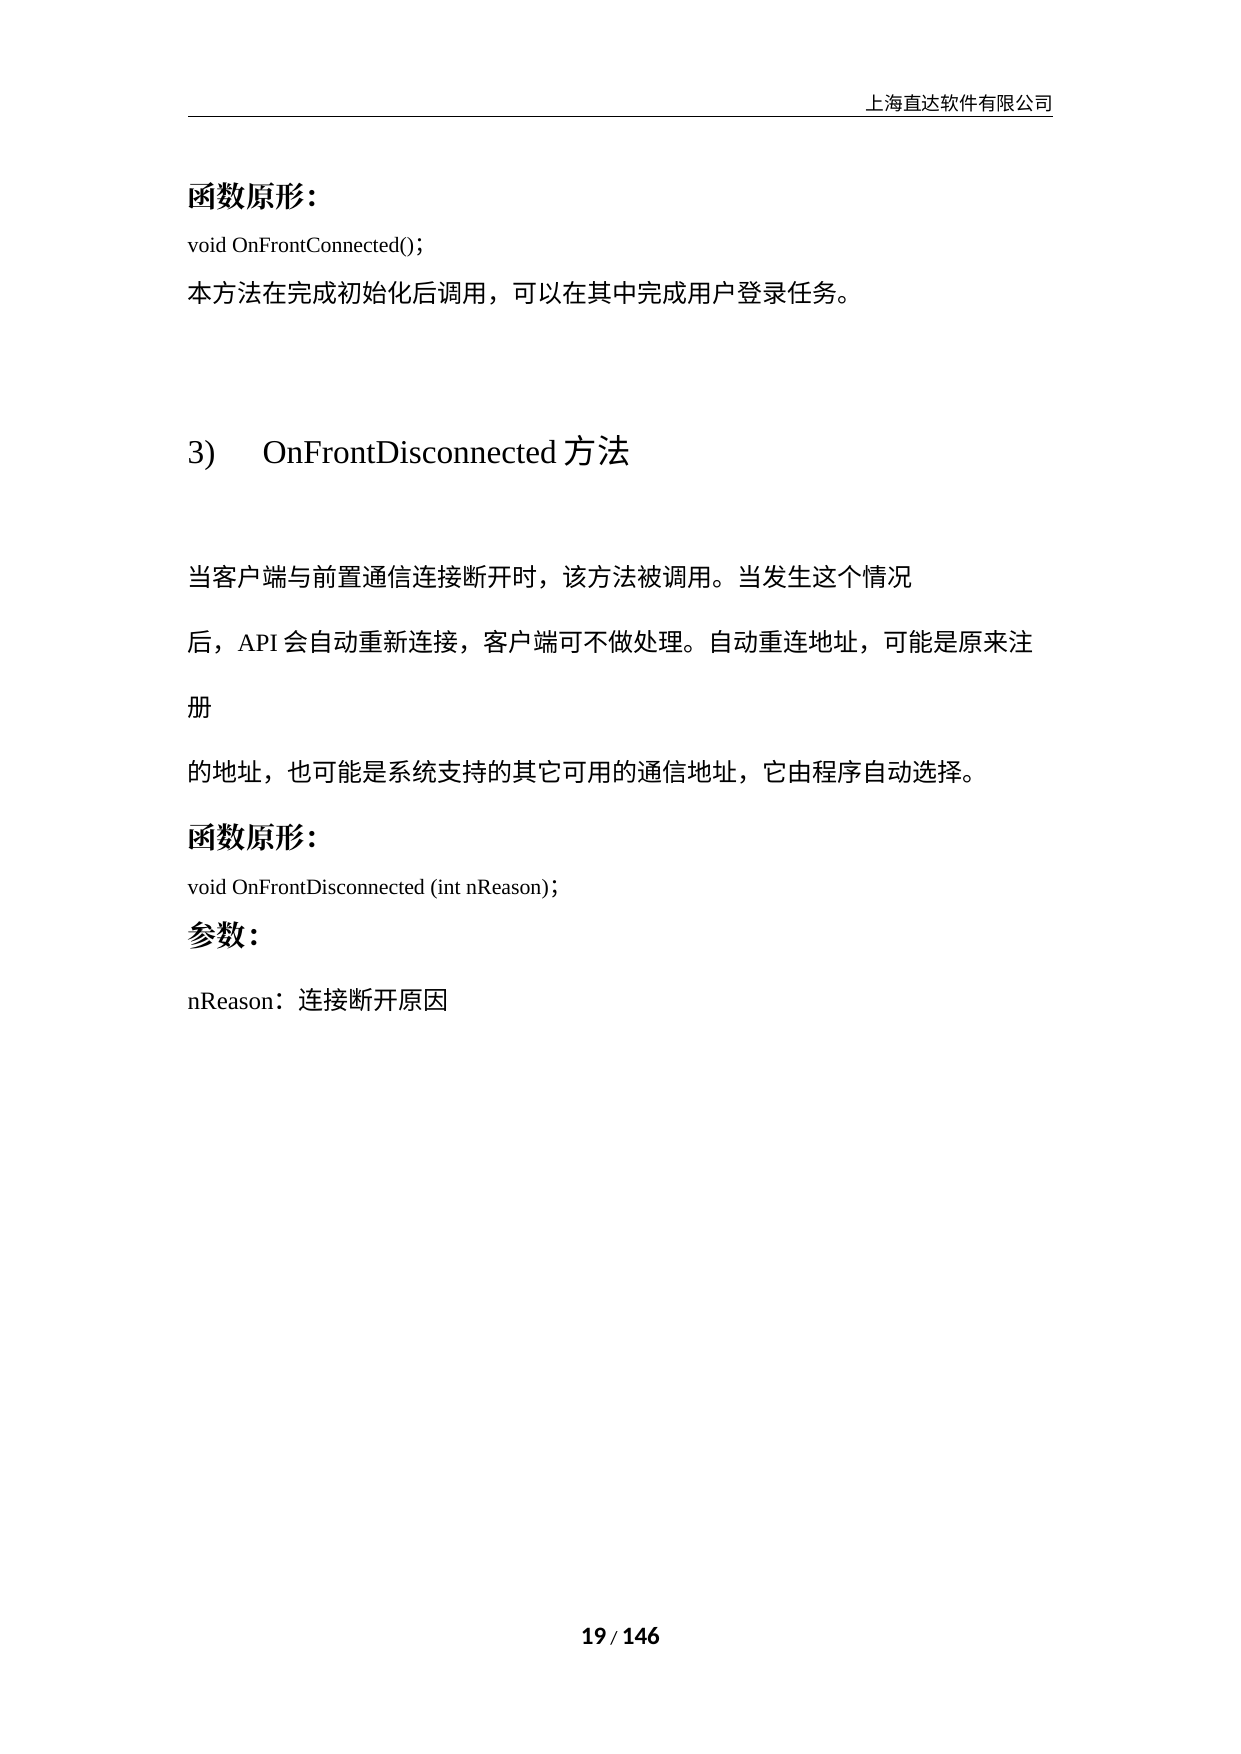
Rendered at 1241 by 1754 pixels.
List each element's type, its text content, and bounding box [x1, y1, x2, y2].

text nReason：连接断开原因 [187, 966, 1053, 1031]
text 后，API会自动重新连接，客户端可不做处理。自动重连地址，可能是原来注册 [187, 608, 1053, 738]
text 参数： [187, 901, 1053, 966]
list void OnFrontConnected()； [187, 227, 1053, 259]
text void OnFrontDisconnected (int nReason)； [187, 868, 1053, 901]
text 函数原形： [187, 803, 1053, 868]
subtitle OnFrontDisconnected方法 [187, 417, 1053, 482]
list 函数原形： [187, 162, 1053, 227]
text 的地址，也可能是系统支持的其它可用的通信地址，它由程序自动选择。 [187, 738, 1053, 803]
text 当客户端与前置通信连接断开时，该方法被调用。当发生这个情况 [187, 543, 1053, 608]
list 本方法在完成初始化后调用，可以在其中完成用户登录任务。 [187, 259, 1053, 324]
